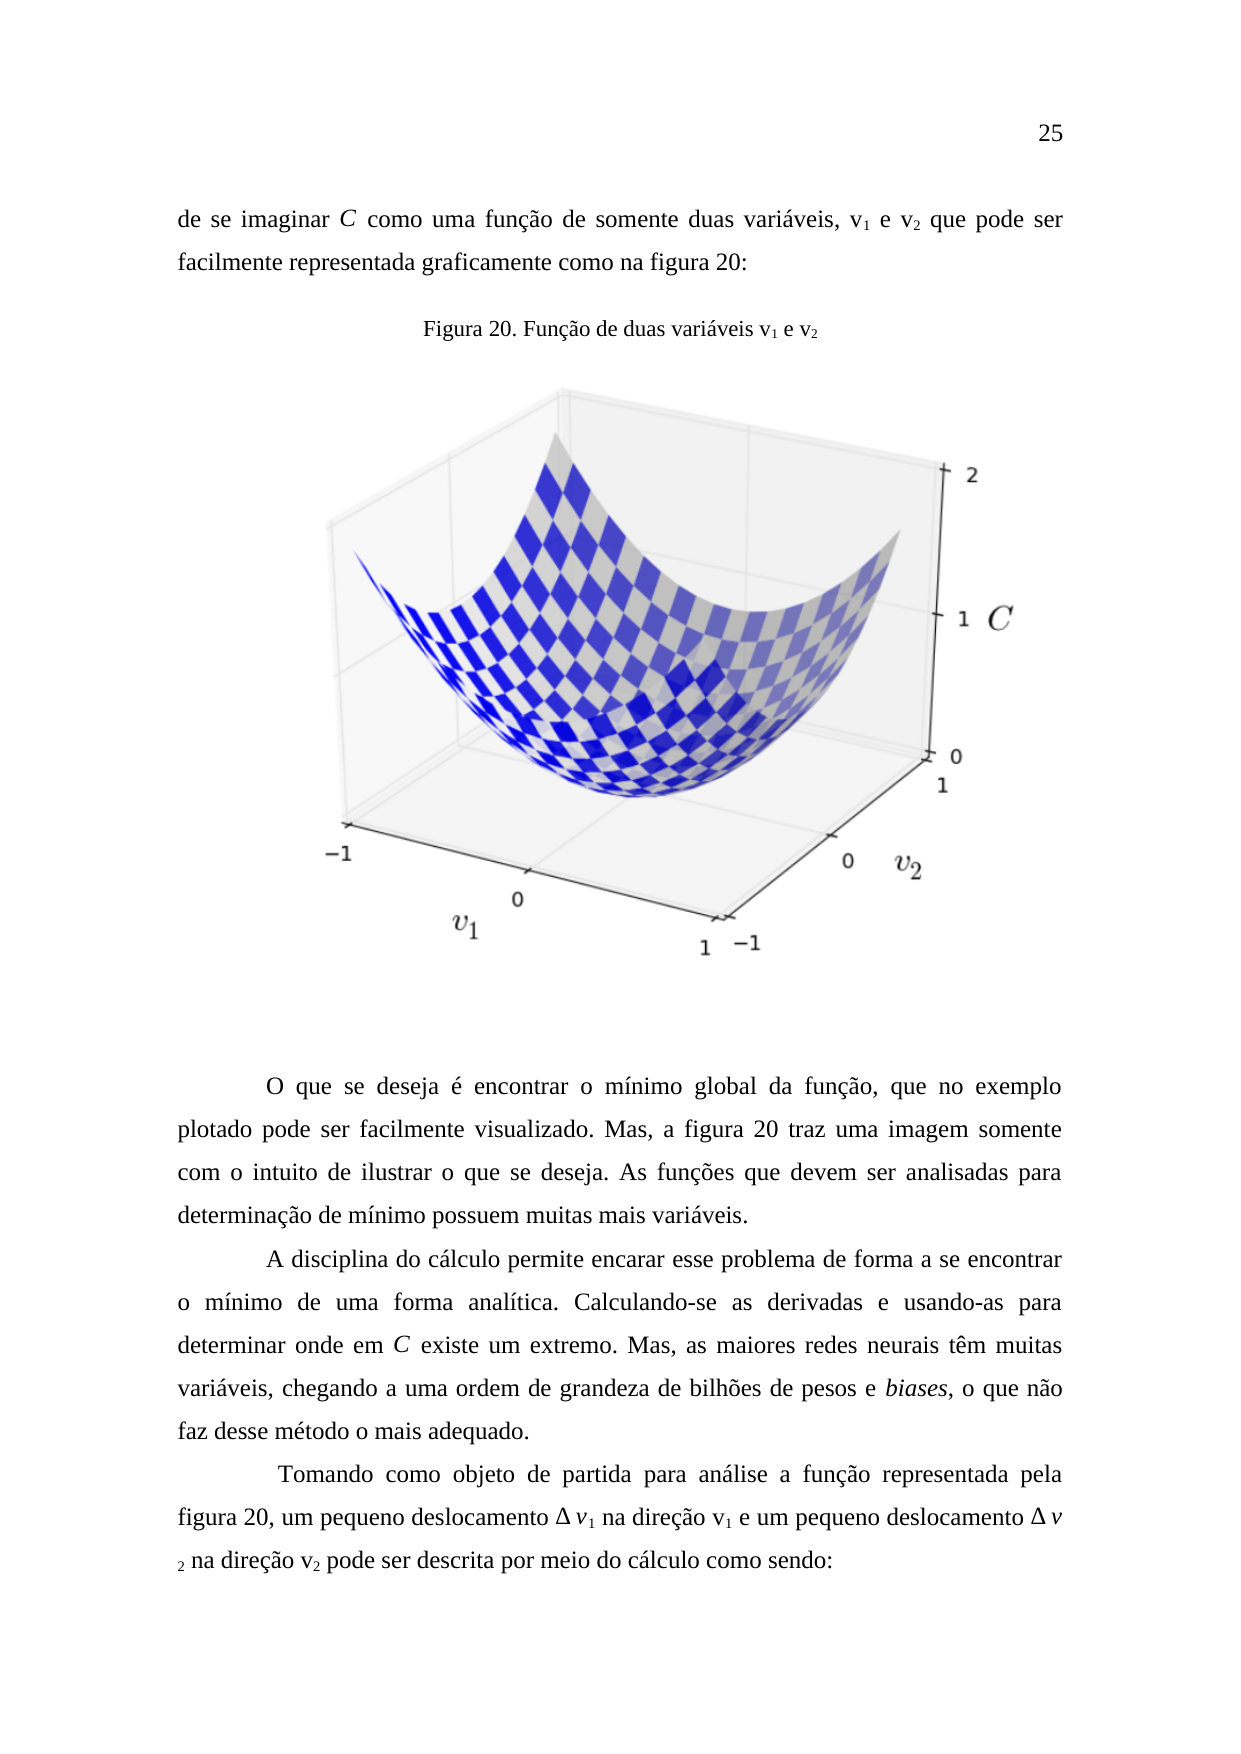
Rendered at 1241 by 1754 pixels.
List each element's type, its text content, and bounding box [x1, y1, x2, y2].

text O que se deseja é encontrar o mínimo global da função, que no exemplo plotado pode ser facilmente visualizado. Mas, a figura 20 traz uma imagem somente com o intuito de ilustrar o que se deseja. As funções que devem ser analisadas para determinação de mínimo possuem muitas mais variáveis. [177, 1071, 1063, 1229]
picture [303, 380, 1026, 971]
text A disciplina do cálculo permite encarar esse problema de forma a se encontrar o mínimo de uma forma analítica. Calculando-se as derivadas e usando-as para determinar onde em existe um extremo. Mas, as maiores redes neurais têm muitas variáveis, chegando a uma ordem de grandeza de bilhões de pesos e biases, o que não faz desse método o mais adequado. [177, 1244, 1063, 1445]
text Tomando como objeto de partida para análise a função representada pela figura 20, um pequeno deslocamento 1 na direção v1 e um pequeno deslocamento 2 na direção v2 pode ser descrita por meio do cálculo como sendo: [177, 1459, 1063, 1574]
